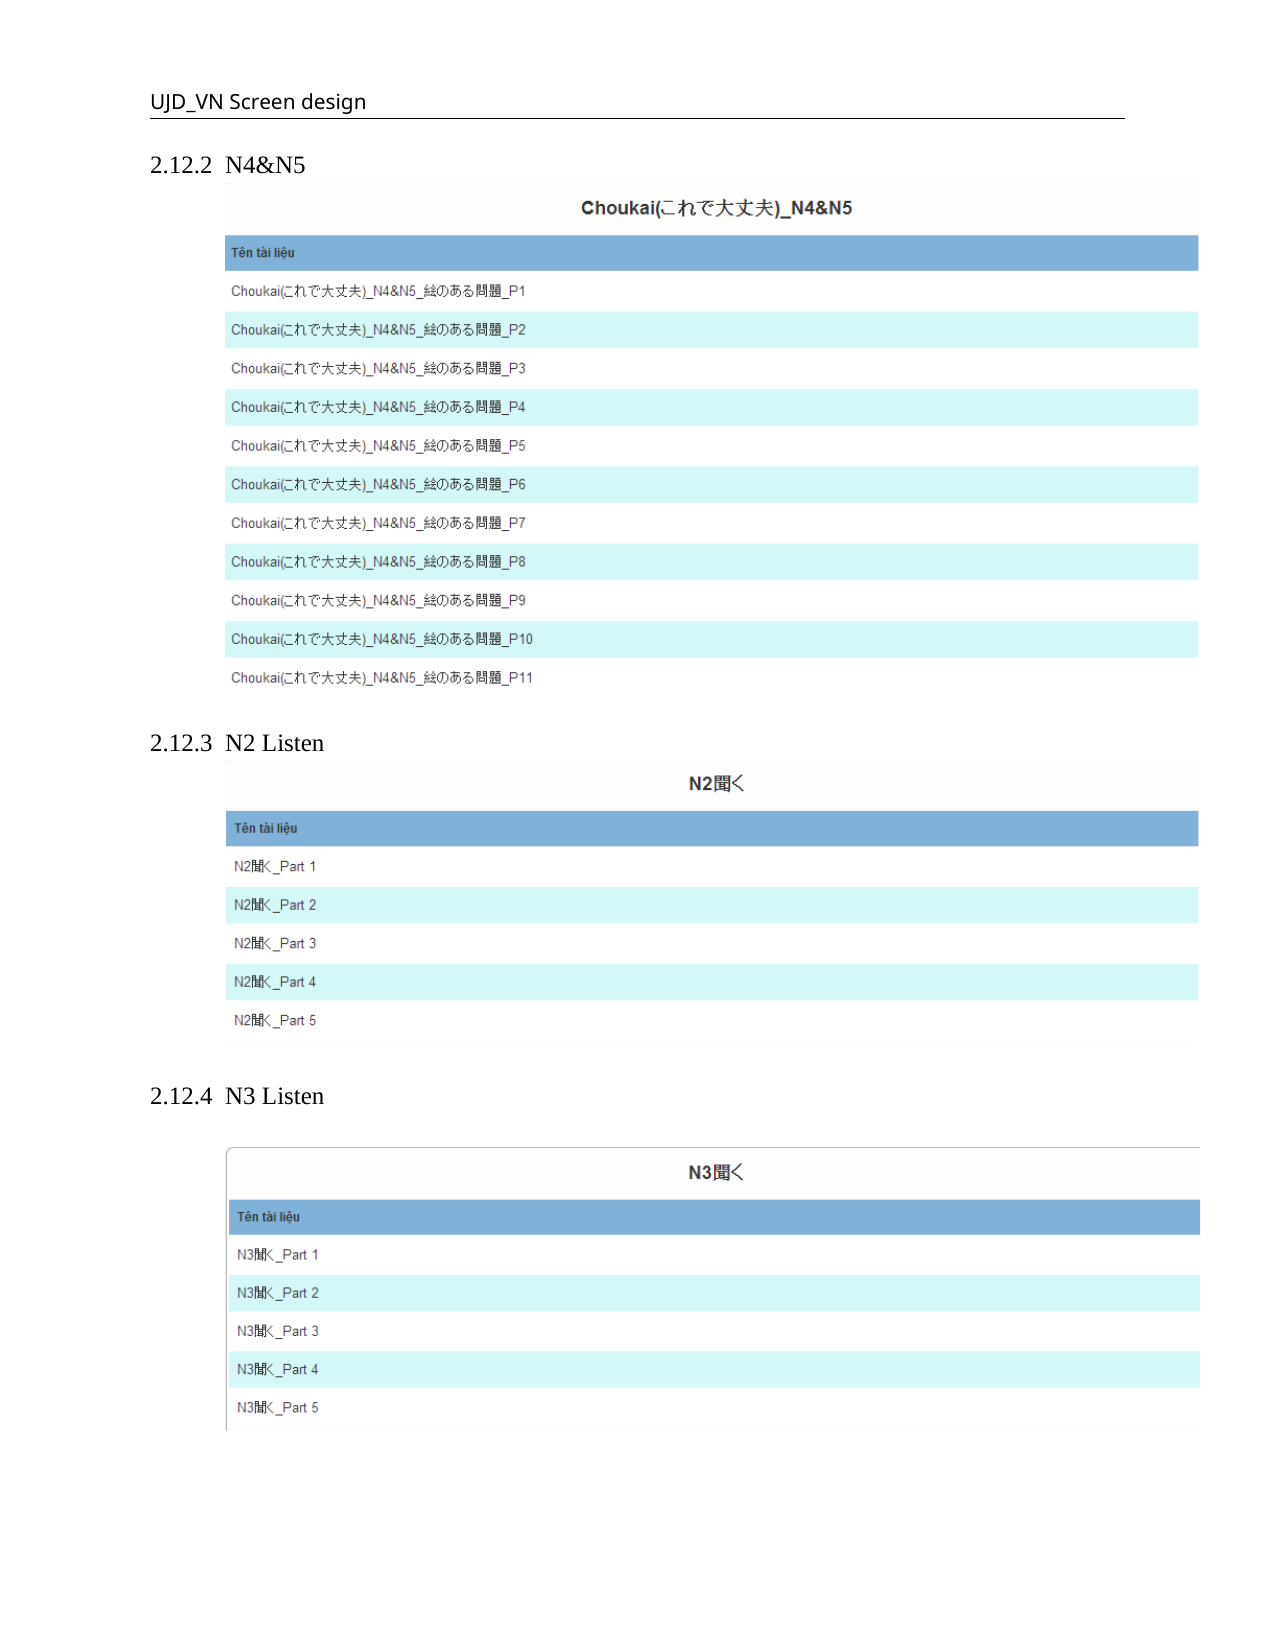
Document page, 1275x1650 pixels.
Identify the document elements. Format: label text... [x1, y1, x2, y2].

picture [225, 761, 1199, 1044]
list N2 Listen [150, 728, 1125, 757]
list N4&N5 [150, 150, 1125, 179]
picture [225, 183, 1199, 691]
picture [225, 1147, 1200, 1431]
list N3 Listen [150, 1081, 1125, 1110]
